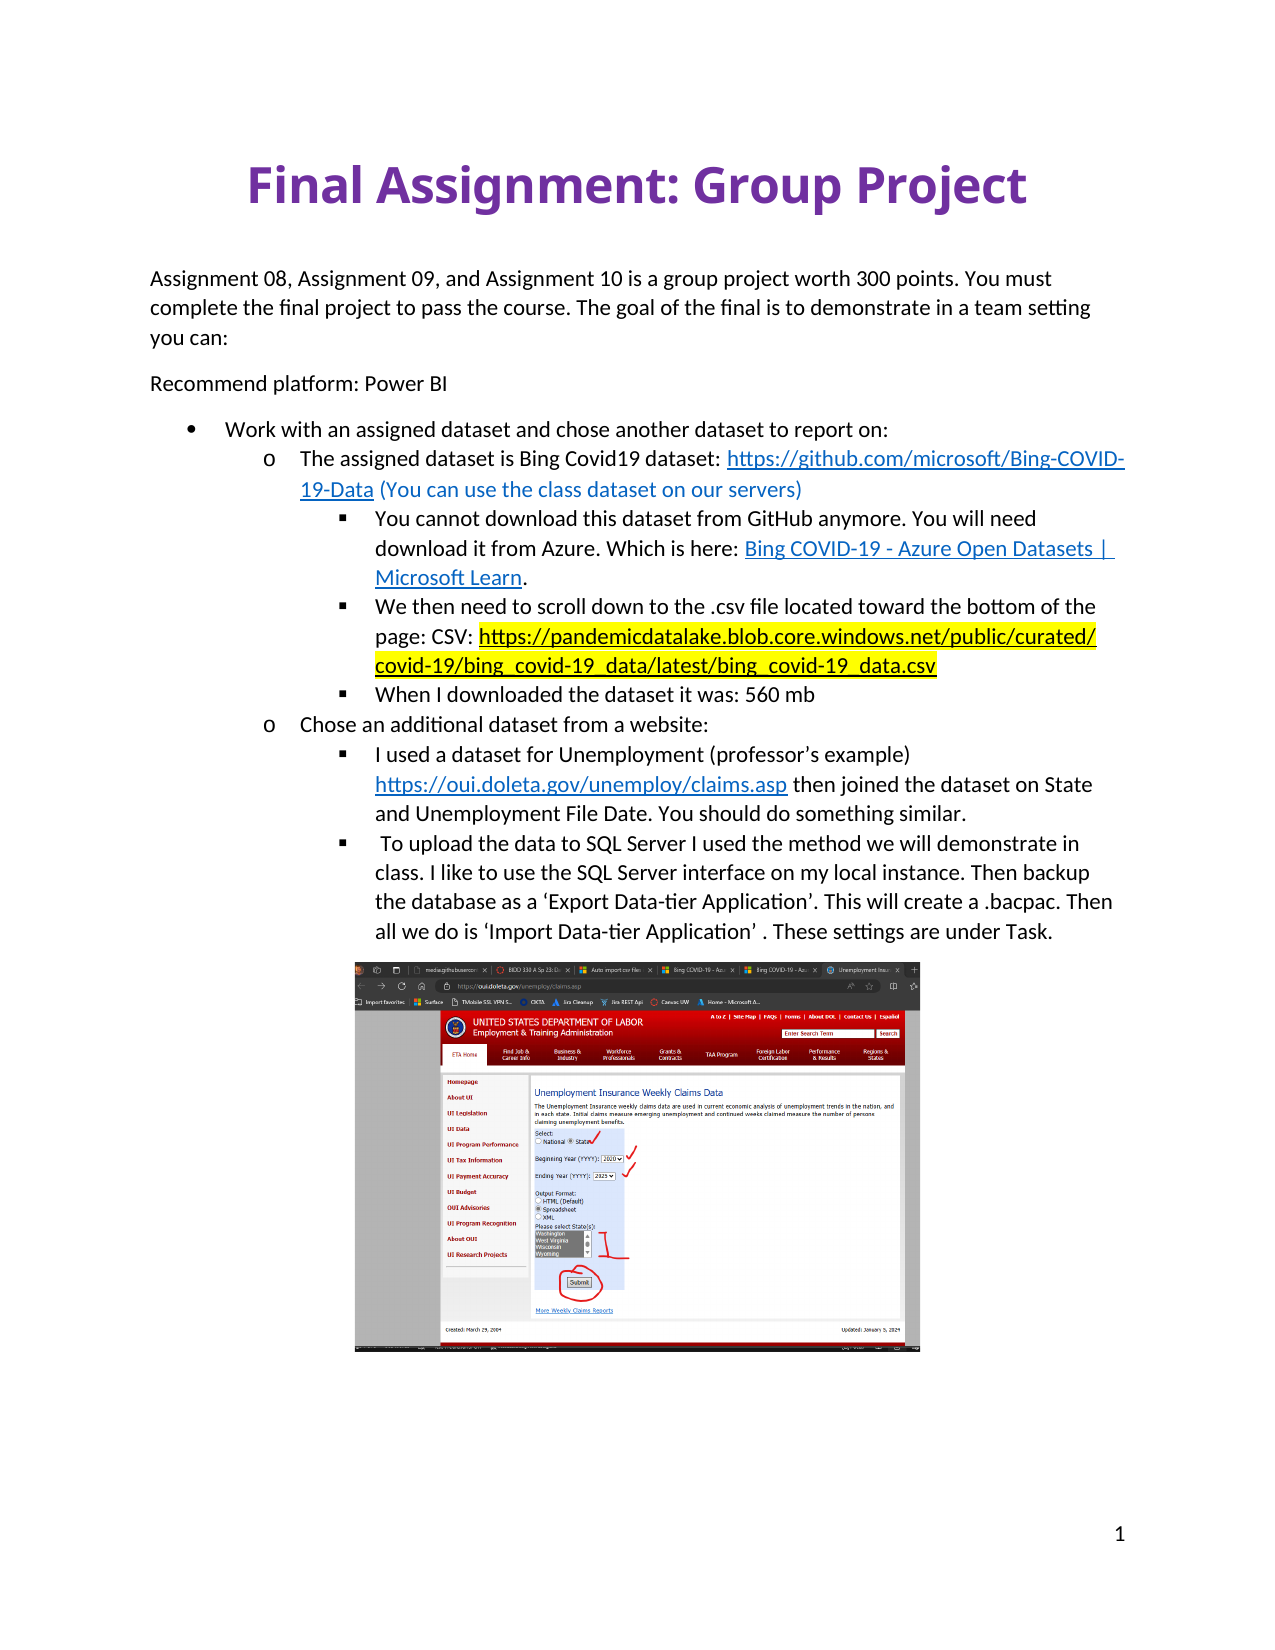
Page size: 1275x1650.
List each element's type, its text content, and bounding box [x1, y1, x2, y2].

list Work with an assigned dataset and chose another dataset to report on: [187, 415, 1125, 443]
list You cannot download this dataset from GitHub anymore. You will need download it from Azure. Which is here: Bing COVID-19 - Azure Open Datasets | Microsoft Learn. [337, 504, 1125, 591]
list The assigned dataset is Bing Covid19 dataset: https://github.com/microsoft/Bing-COVID-19-Data (You can use the class dataset on our servers) [262, 444, 1125, 503]
picture [354, 962, 921, 1352]
list To upload the data to SQL Server I used the method we will demonstrate in class. I like to use the SQL Server interface on my local instance. Then backup the database as a ‘Export Data-tier Application’. This will create a .bacpac. Then all we do is ‘Import Data-tier Application’ . These settings are under Task. [337, 829, 1125, 945]
text Assignment 08, Assignment 09, and Assignment 10 is a group project worth 300 points. You must complete the final project to pass the course. The goal of the final is to demonstrate in a team setting you can: [150, 264, 1125, 351]
text Recommend platform: Power BI [150, 369, 1125, 397]
title Final Assignment: Group Project [150, 150, 1125, 218]
list I used a dataset for Unemployment (professor’s example) https://oui.doleta.gov/unemploy/claims.asp then joined the dataset on State and Unemployment File Date. You should do something similar. [337, 741, 1125, 827]
list When I downloaded the dataset it was: 560 mb [337, 681, 1125, 708]
list Chose an additional dataset from a website: [262, 710, 1125, 739]
list We then need to scroll down to the .csv file located toward the bottom of the page: CSV: https://pandemicdatalake.blob.core.windows.net/public/curated/covid-19/bing_covid-19_data/latest/bing_covid-19_data.csv [337, 592, 1125, 679]
